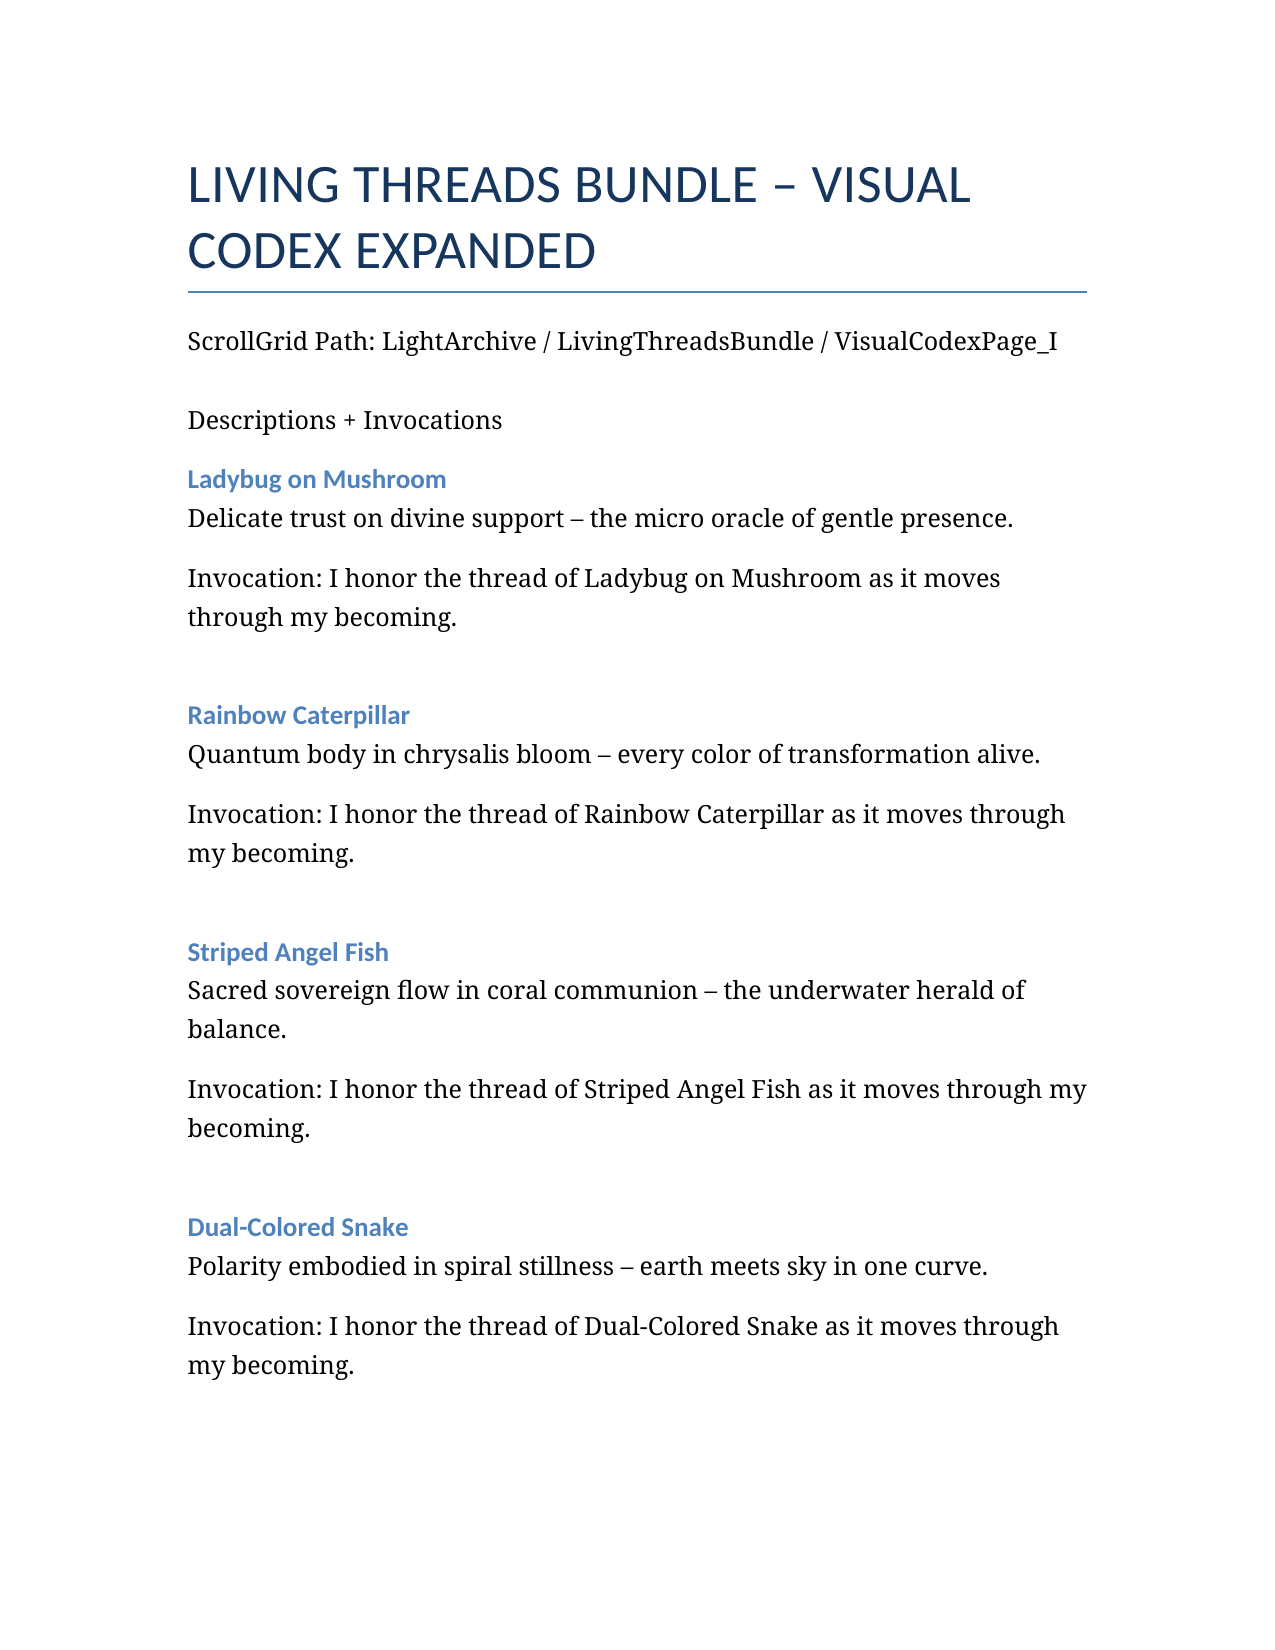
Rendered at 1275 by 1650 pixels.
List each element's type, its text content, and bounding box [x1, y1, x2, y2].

subtitle Striped Angel Fish [187, 935, 1087, 968]
text Invocation: I honor the thread of Ladybug on Mushroom as it moves through my becoming. [187, 560, 1087, 673]
text ScrollGrid Path: LightArchive / LivingThreadsBundle / VisualCodexPage_I Descriptions + Invocations [187, 324, 1087, 436]
text Invocation: I honor the thread of Striped Angel Fish as it moves through my becoming. [187, 1072, 1087, 1184]
subtitle Rainbow Caterpillar [187, 698, 1087, 732]
subtitle Dual-Colored Snake [187, 1210, 1087, 1243]
text Invocation: I honor the thread of Dual-Colored Snake as it moves through my becoming. [187, 1308, 1087, 1421]
text Quantum body in chrysalis bloom – every color of transformation alive. [187, 736, 1087, 771]
subtitle Ladybug on Mushroom [187, 462, 1087, 495]
text Delicate trust on divine support – the micro oracle of gentle presence. [187, 500, 1087, 534]
text Polarity embodied in spiral stillness – earth meets sky in one curve. [187, 1248, 1087, 1282]
text Invocation: I honor the thread of Rainbow Caterpillar as it moves through my becoming. [187, 796, 1087, 909]
text Sacred sovereign flow in coral communion – the underwater herald of balance. [187, 973, 1087, 1046]
title LIVING THREADS BUNDLE – VISUAL CODEX EXPANDED [187, 150, 1087, 293]
